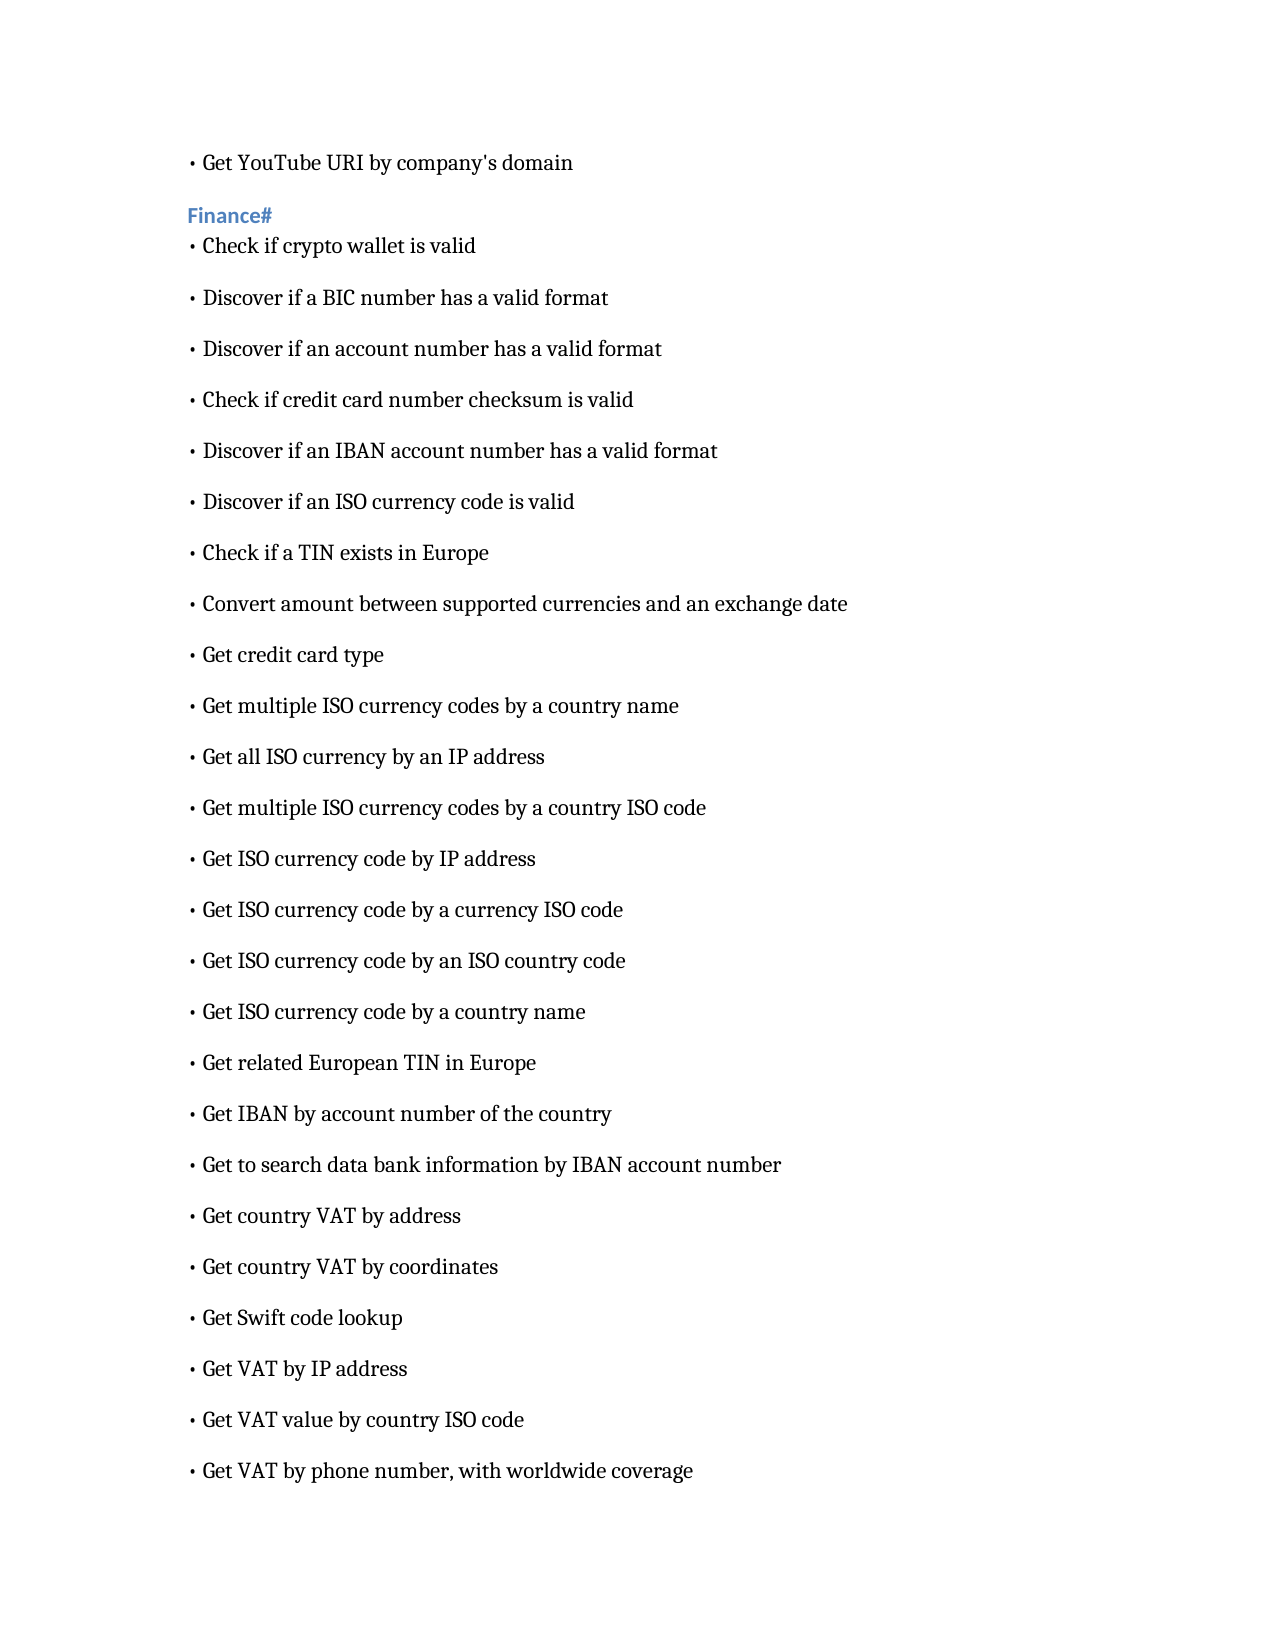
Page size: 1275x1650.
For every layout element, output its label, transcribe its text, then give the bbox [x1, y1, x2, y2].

text • Discover if an IBAN account number has a valid format [187, 437, 1087, 464]
text • Get multiple ISO currency codes by a country ISO code [187, 795, 1087, 821]
text • Get YouTube URI by company's domain [187, 150, 1087, 176]
text • Discover if a BIC number has a valid format [187, 284, 1087, 311]
text • Get ISO currency code by a currency ISO code [187, 897, 1087, 923]
text • Get ISO currency code by IP address [187, 846, 1087, 872]
text • Get VAT by phone number, with worldwide coverage [187, 1458, 1087, 1484]
text • Get VAT by IP address [187, 1356, 1087, 1382]
text • Get multiple ISO currency codes by a country name [187, 693, 1087, 719]
text • Convert amount between supported currencies and an exchange date [187, 591, 1087, 617]
text • Get country VAT by address [187, 1203, 1087, 1229]
text • Check if a TIN exists in Europe [187, 539, 1087, 566]
text • Get related European TIN in Europe [187, 1050, 1087, 1076]
text • Get all ISO currency by an IP address [187, 744, 1087, 770]
text • Get credit card type [187, 642, 1087, 668]
text • Check if crypto wallet is valid [187, 233, 1087, 259]
text • Check if credit card number checksum is valid [187, 386, 1087, 413]
text • Discover if an ISO currency code is valid [187, 488, 1087, 515]
text • Get country VAT by coordinates [187, 1254, 1087, 1280]
text • Get IBAN by account number of the country [187, 1101, 1087, 1127]
text • Get to search data bank information by IBAN account number [187, 1152, 1087, 1178]
text • Get ISO currency code by an ISO country code [187, 948, 1087, 974]
text • Get VAT value by country ISO code [187, 1407, 1087, 1433]
text • Get Swift code lookup [187, 1305, 1087, 1331]
text • Discover if an account number has a valid format [187, 335, 1087, 362]
text • Get ISO currency code by a country name [187, 999, 1087, 1025]
subtitle Finance# [187, 201, 1087, 229]
